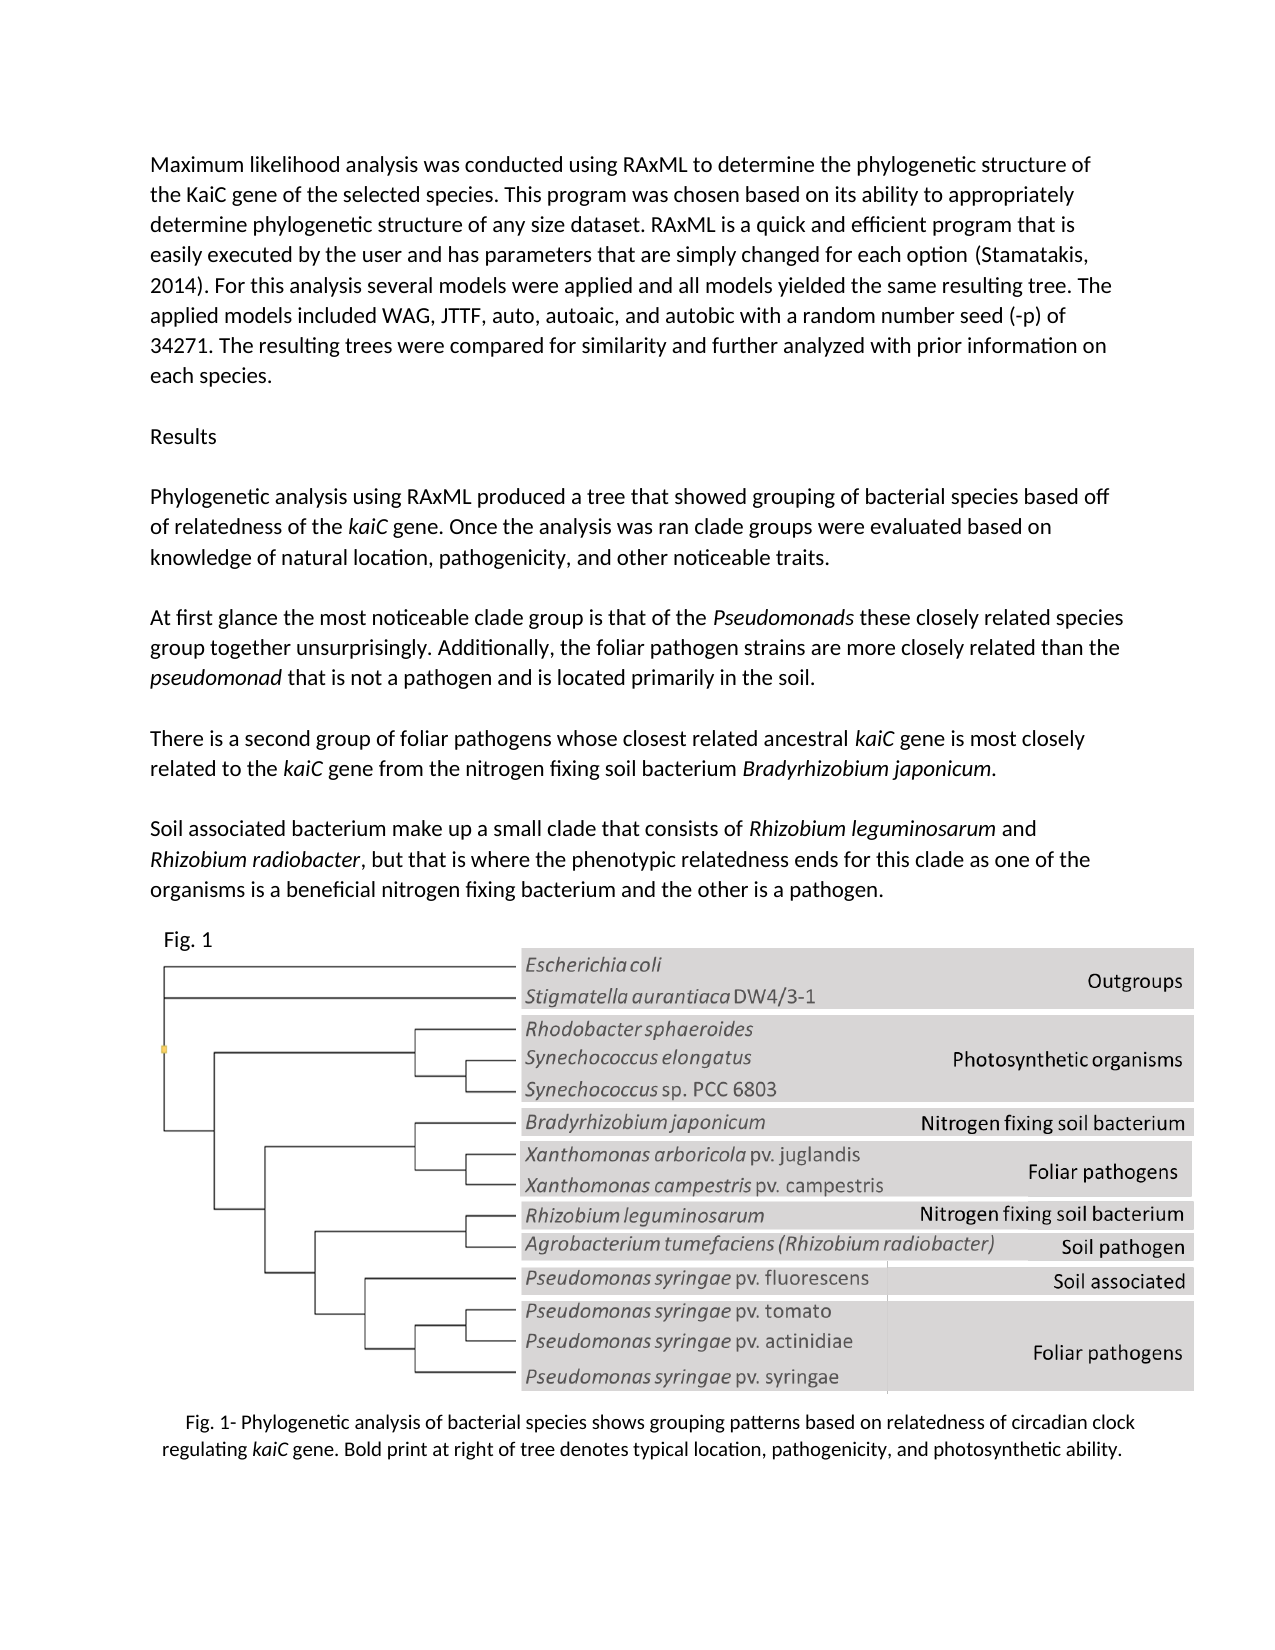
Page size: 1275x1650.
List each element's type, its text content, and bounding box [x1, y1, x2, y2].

text Maximum likelihood analysis was conducted using RAxML to determine the phylogenetic structure of the KaiC gene of the selected species. This program was chosen based on its ability to appropriately determine phylogenetic structure of any size dataset. RAxML is a quick and efficient program that is easily executed by the user and has parameters that are simply changed for each option (Stamatakis, 2014). For this analysis several models were applied and all models yielded the same resulting tree. The applied models included WAG, JTTF, auto, autoaic, and autobic with a random number seed (-p) of 34271. The resulting trees were compared for similarity and further analyzed with prior information on each species. [150, 150, 1125, 389]
text Results [150, 422, 1125, 450]
text There is a second group of foliar pathogens whose closest related ancestral kaiC gene is most closely related to the kaiC gene from the nitrogen fixing soil bacterium Bradyrhizobium japonicum. [150, 724, 1125, 782]
text Phylogenetic analysis using RAxML produced a tree that showed grouping of bacterial species based off of relatedness of the kaiC gene. Once the analysis was ran clade groups were evaluated based on knowledge of natural location, pathogenicity, and other noticeable traits. [150, 482, 1125, 571]
text Soil associated bacterium make up a small clade that consists of Rhizobium leguminosarum and Rhizobium radiobacter, but that is where the phenotypic relatedness ends for this clade as one of the organisms is a beneficial nitrogen fixing bacterium and the other is a pathogen. [150, 814, 1125, 903]
text At first glance the most noticeable clade group is that of the Pseudomonads these closely related species group together unsurprisingly. Additionally, the foliar pathogen strains are more closely related than the pseudomonad that is not a pathogen and is located primarily in the soil. [150, 603, 1125, 692]
picture [148, 924, 1199, 1418]
